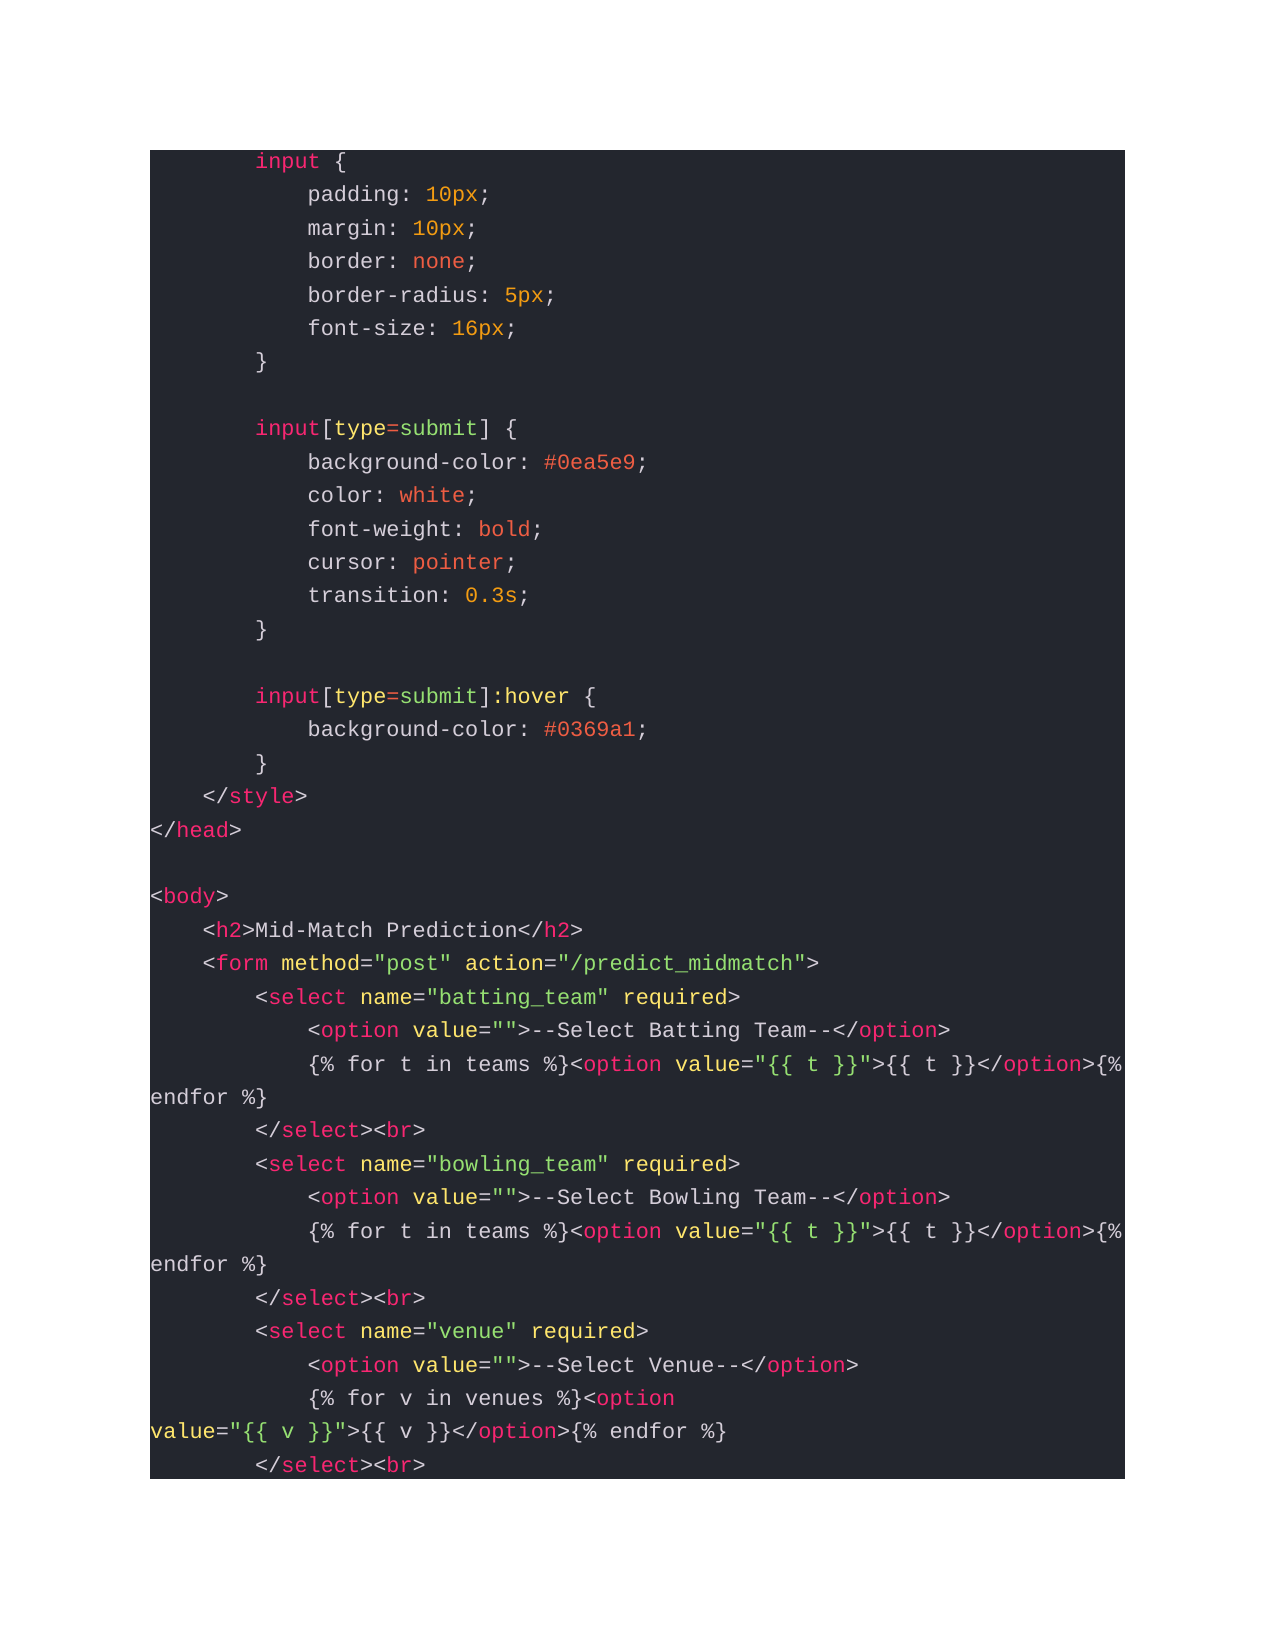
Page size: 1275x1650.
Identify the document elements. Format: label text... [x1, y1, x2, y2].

text font-weight: bold; [150, 518, 1125, 543]
text <select name="venue" required> [150, 1320, 1125, 1345]
text transition: 0.3s; [150, 585, 1125, 609]
text background-color: #0ea5e9; [150, 451, 1125, 476]
text <select name="bowling_team" required> [150, 1153, 1125, 1178]
text </select><br> [150, 1287, 1125, 1312]
text </style> [150, 785, 1125, 810]
text border: none; [150, 250, 1125, 275]
text } [150, 618, 1125, 643]
text font-size: 16px; [150, 317, 1125, 342]
text padding: 10px; [150, 183, 1125, 208]
text cursor: pointer; [150, 551, 1125, 576]
text {% for t in teams %}<option value="{{ t }}">{{ t }}</option>{% endfor %} [150, 1220, 1125, 1278]
text <option value="">--Select Batting Team--</option> [150, 1019, 1125, 1044]
text color: white; [150, 484, 1125, 509]
text input[type=submit] { [150, 417, 1125, 442]
text {% for v in venues %}<option value="{{ v }}">{{ v }}</option>{% endfor %} [150, 1387, 1125, 1445]
text background-color: #0369a1; [150, 718, 1125, 743]
text input { [150, 150, 1125, 175]
text <body> [150, 886, 1125, 910]
text border-radius: 5px; [150, 284, 1125, 308]
text <option value="">--Select Venue--</option> [150, 1354, 1125, 1378]
text margin: 10px; [150, 217, 1125, 242]
text </head> [150, 819, 1125, 843]
text } [150, 752, 1125, 777]
text <select name="batting_team" required> [150, 986, 1125, 1011]
text <form method="post" action="/predict_midmatch"> [150, 952, 1125, 977]
text {% for t in teams %}<option value="{{ t }}">{{ t }}</option>{% endfor %} [150, 1053, 1125, 1111]
text </select><br> [150, 1120, 1125, 1144]
text <option value="">--Select Bowling Team--</option> [150, 1187, 1125, 1211]
text input[type=submit]:hover { [150, 685, 1125, 710]
text <h2>Mid-Match Prediction</h2> [150, 919, 1125, 944]
text } [150, 351, 1125, 375]
text </select><br> [150, 1454, 1125, 1479]
